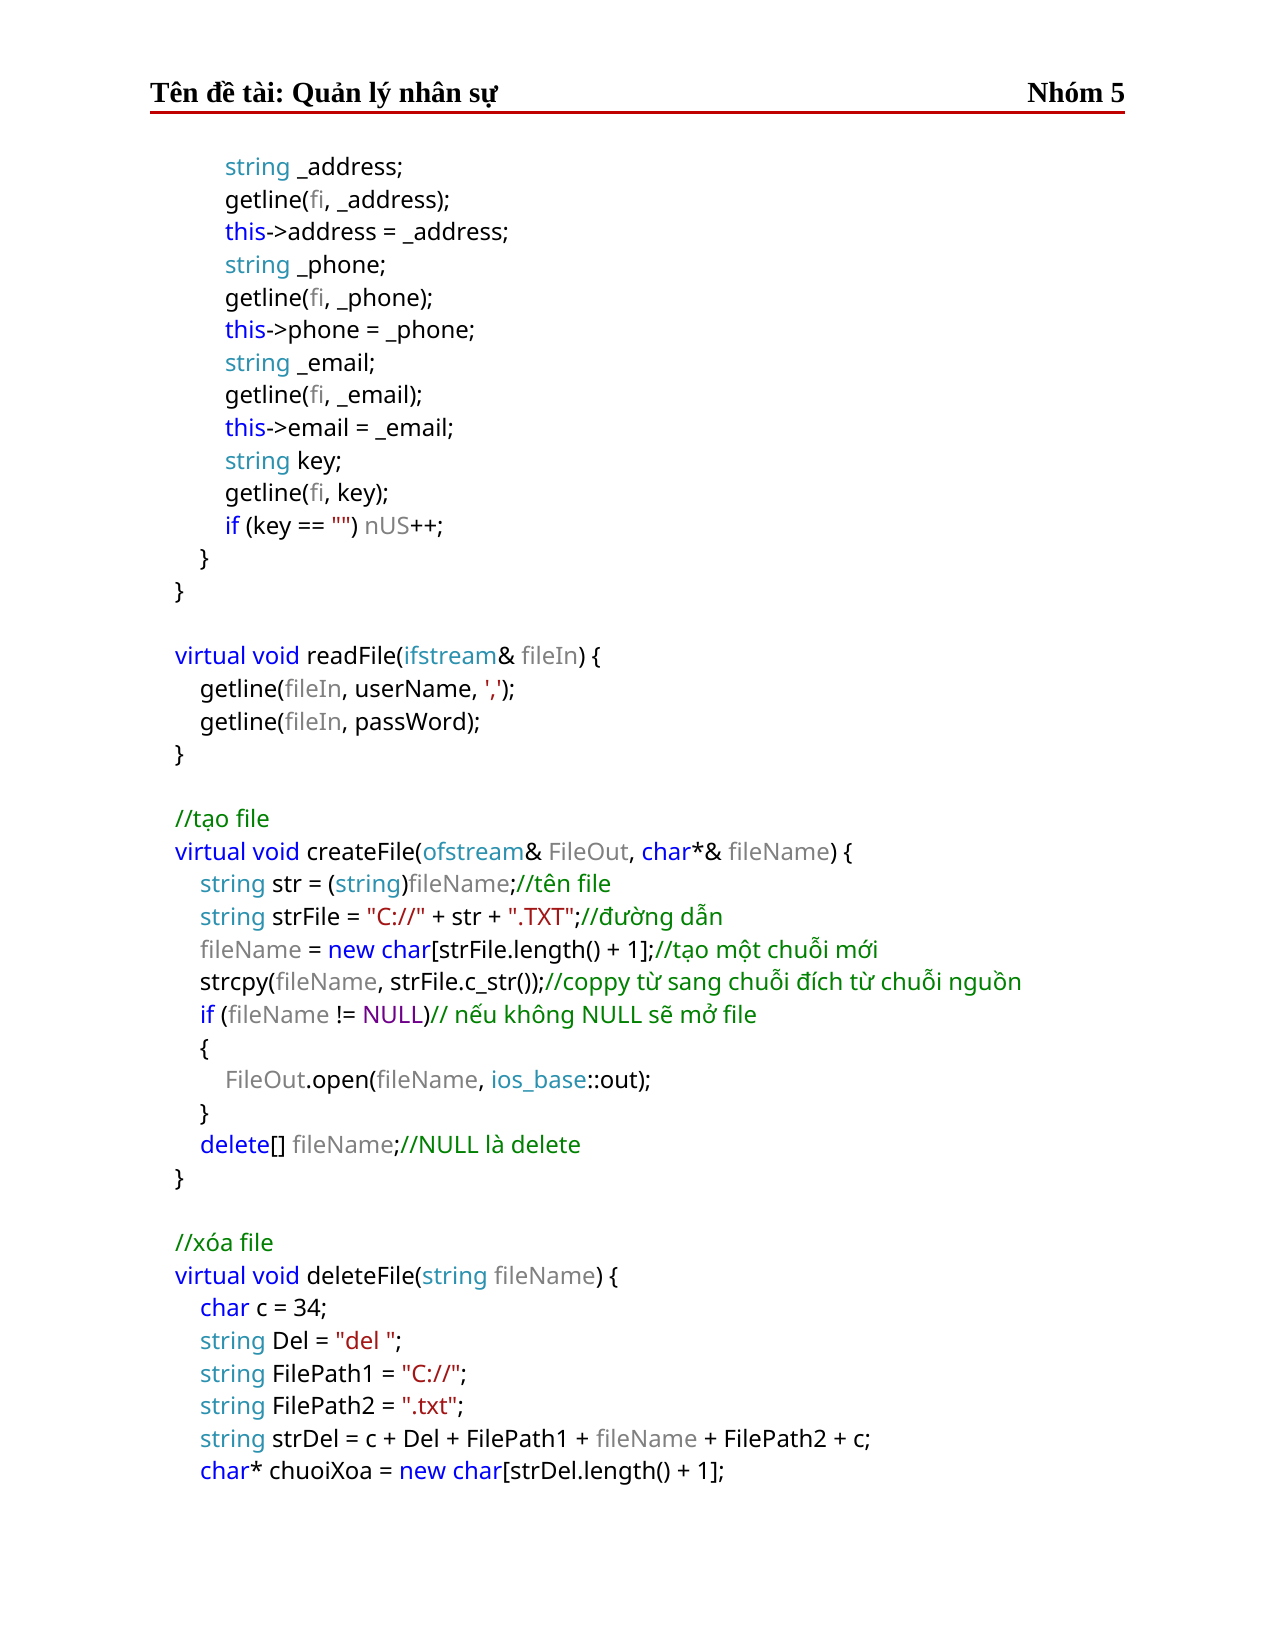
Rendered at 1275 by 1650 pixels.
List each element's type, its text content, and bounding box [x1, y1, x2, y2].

text this->phone = _phone; [150, 313, 1125, 346]
text delete[] fileName;//NULL là delete [150, 1128, 1125, 1161]
text getline(fi, _email); [150, 378, 1125, 411]
text strcpy(fileName, strFile.c_str());//coppy từ sang chuỗi đích từ chuỗi nguồn [150, 965, 1125, 998]
text getline(fi, _address); [150, 183, 1125, 215]
text { [150, 1030, 1125, 1063]
text getline(fileIn, userName, ','); [150, 672, 1125, 704]
text string FilePath1 = "C://"; [150, 1356, 1125, 1389]
text //tạo file [150, 802, 1125, 835]
text string _phone; [150, 248, 1125, 280]
text string strFile = "C://" + str + ".TXT";//đường dẫn [150, 900, 1125, 932]
text this->email = _email; [150, 411, 1125, 443]
text } [150, 1161, 1125, 1193]
text this->address = _address; [150, 215, 1125, 248]
text string _email; [150, 346, 1125, 378]
text char c = 34; [150, 1291, 1125, 1324]
text virtual void readFile(ifstream& fileIn) { [150, 639, 1125, 672]
text string key; [150, 443, 1125, 476]
text string str = (string)fileName;//tên file [150, 867, 1125, 900]
text string Del = "del "; [150, 1324, 1125, 1356]
text getline(fi, _phone); [150, 280, 1125, 313]
text } [150, 1096, 1125, 1128]
text } [150, 541, 1125, 574]
text getline(fileIn, passWord); [150, 704, 1125, 737]
text } [150, 574, 1125, 606]
text string _address; [150, 150, 1125, 183]
text virtual void deleteFile(string fileName) { [150, 1258, 1125, 1291]
text } [150, 737, 1125, 769]
text string FilePath2 = ".txt"; [150, 1389, 1125, 1422]
text char* chuoiXoa = new char[strDel.length() + 1]; [150, 1454, 1125, 1487]
text getline(fi, key); [150, 476, 1125, 509]
text FileOut.open(fileName, ios_base::out); [150, 1063, 1125, 1096]
text if (key == "") nUS++; [150, 509, 1125, 541]
text //xóa file [150, 1226, 1125, 1258]
text string strDel = c + Del + FilePath1 + fileName + FilePath2 + c; [150, 1422, 1125, 1454]
text virtual void createFile(ofstream& FileOut, char*& fileName) { [150, 835, 1125, 867]
text if (fileName != NULL)// nếu không NULL sẽ mở file [150, 998, 1125, 1030]
text fileName = new char[strFile.length() + 1];//tạo một chuỗi mới [150, 932, 1125, 965]
